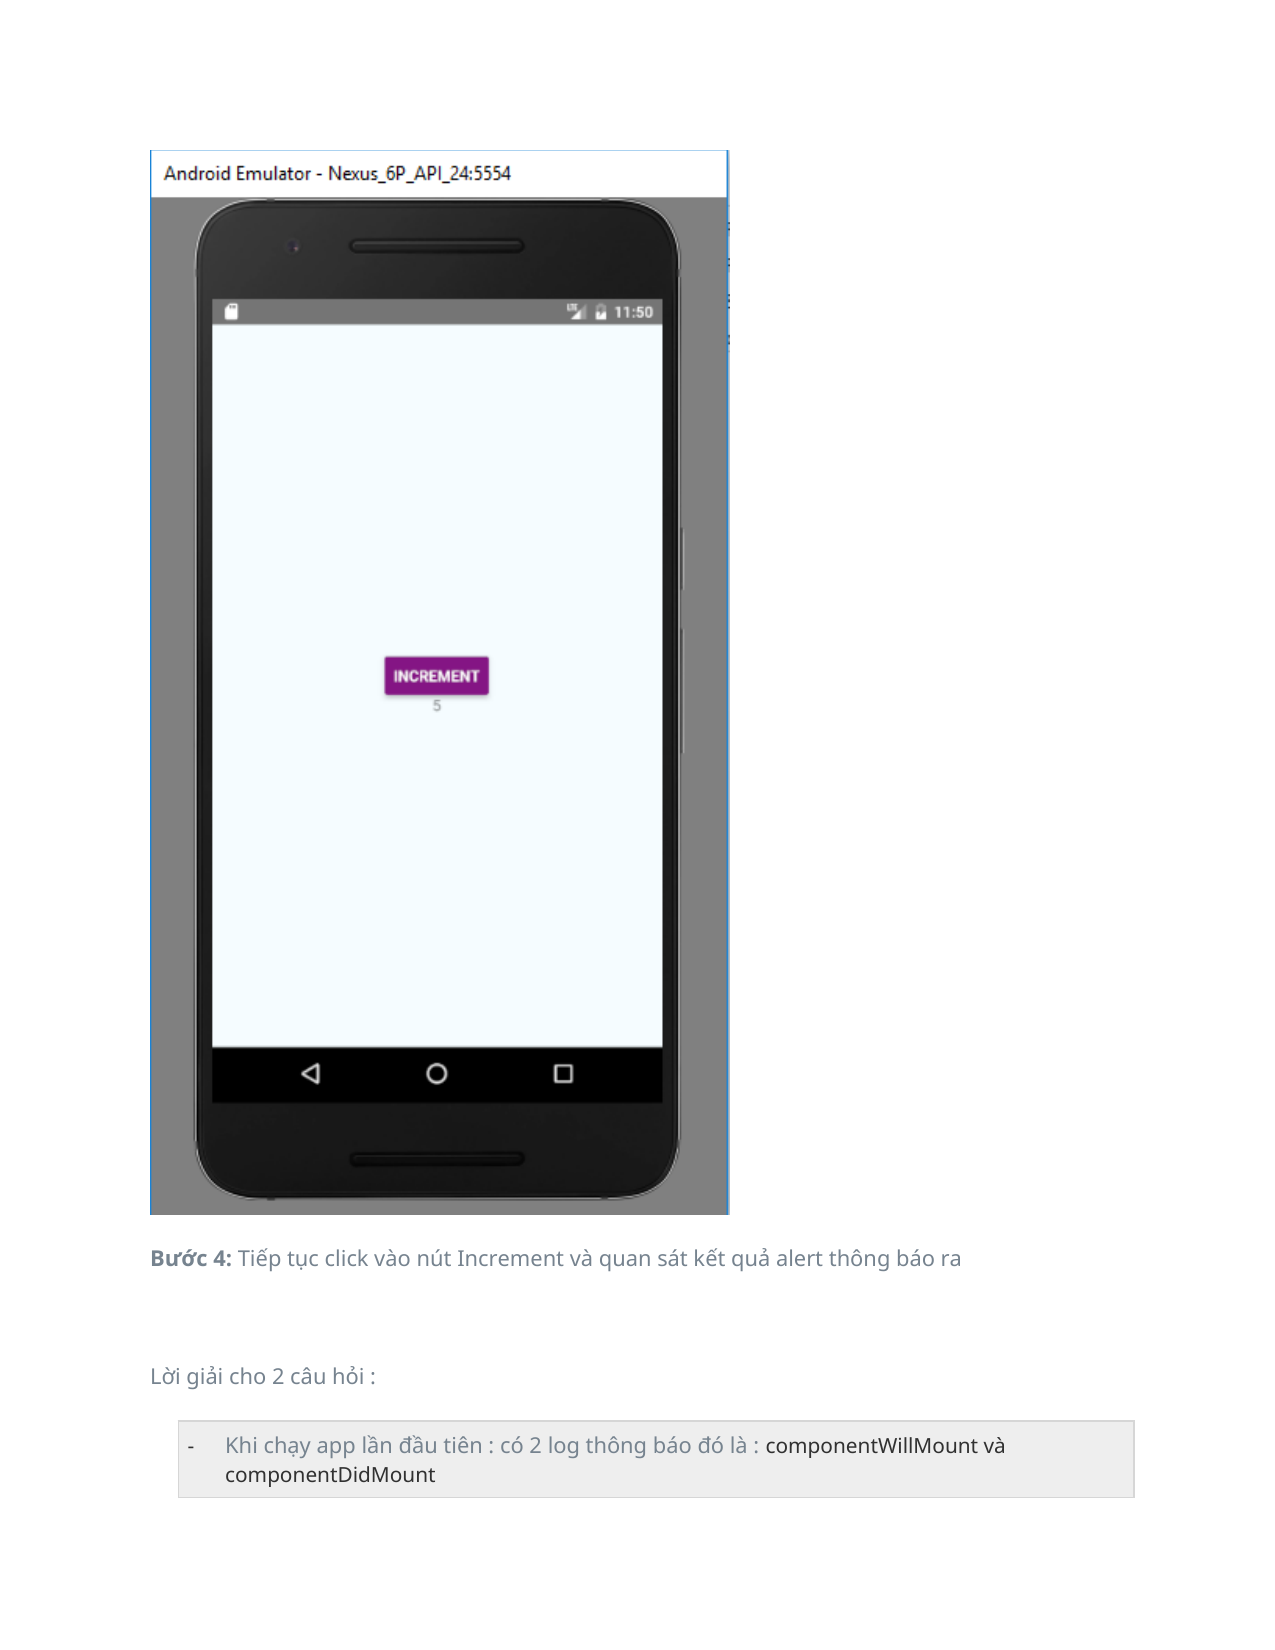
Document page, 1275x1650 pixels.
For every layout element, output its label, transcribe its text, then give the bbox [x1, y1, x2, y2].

text Bước 4: Tiếp tục click vào nút Increment và quan sát kết quả alert thông báo ra [150, 1243, 1125, 1273]
list Khi chạy app lần đầu tiên : có 2 log thông báo đó là : componentWillMount và componentDidMount [179, 1422, 1133, 1497]
text Lời giải cho 2 câu hỏi : [150, 1361, 1125, 1391]
picture [150, 150, 730, 1215]
